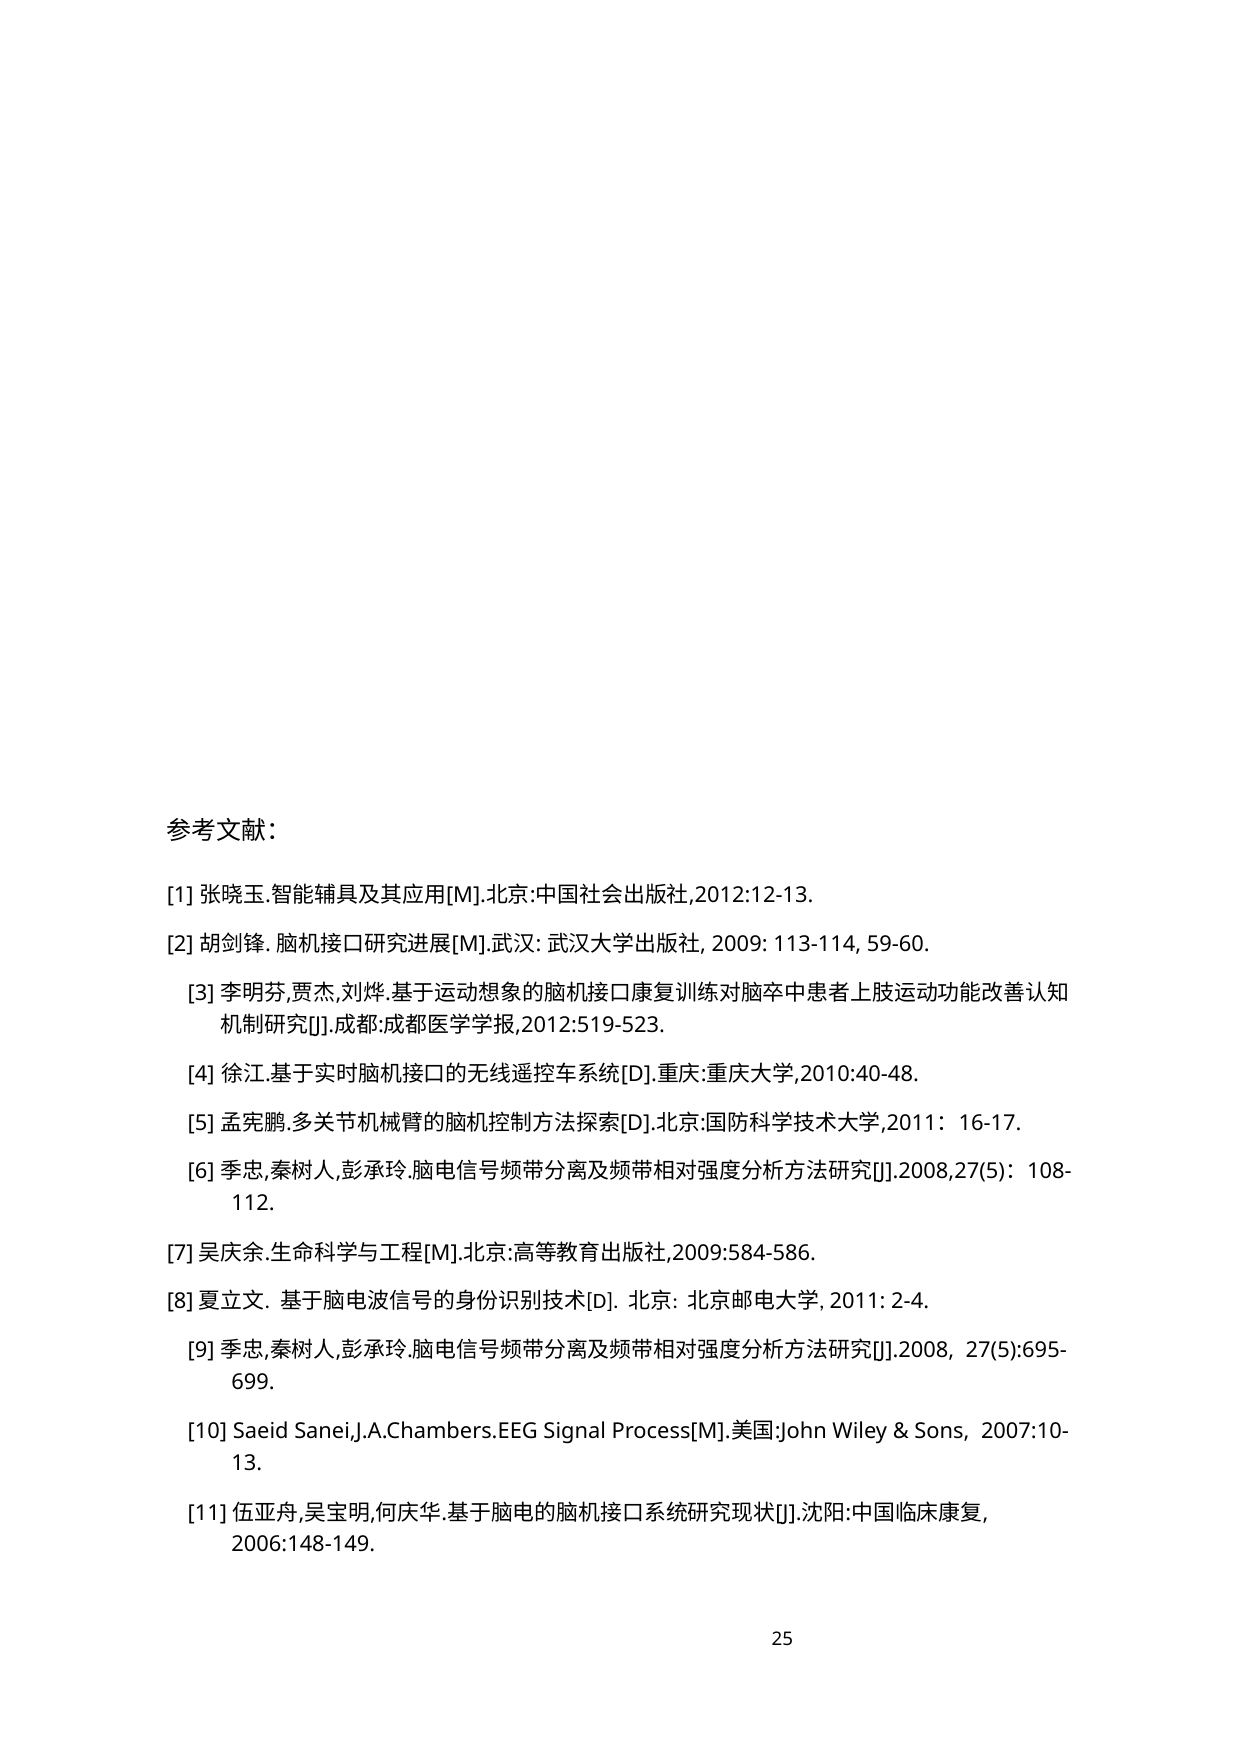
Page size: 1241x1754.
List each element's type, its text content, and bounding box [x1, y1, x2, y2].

text [5] 孟宪鹏.多关节机械臂的脑机控制方法探索[D].北京:国防科学技术大学,2011：16-17. [187, 1104, 1073, 1137]
list 胡剑锋. 脑机接口研究进展[M].武汉: 武汉大学出版社, 2009: 113-114, 59-60. [167, 926, 1073, 958]
text [8] 夏立文. 基于脑电波信号的身份识别技术[D]. 北京: 北京邮电大学, 2011: 2-4. [167, 1283, 1073, 1316]
text 参考文献： [167, 796, 1073, 861]
text [7] 吴庆余.生命科学与工程[M].北京:高等教育出版社,2009:584-586. [167, 1234, 1073, 1267]
list 张晓玉.智能辅具及其应用[M].北京:中国社会出版社,2012:12-13. [167, 877, 1073, 909]
text [4] 徐江.基于实时脑机接口的无线遥控车系统[D].重庆:重庆大学,2010:40-48. [187, 1056, 1073, 1088]
text [10] Saeid Sanei,J.A.Chambers.EEG Signal Process[M].美国:John Wiley & Sons, 2007:10-13. [187, 1413, 1073, 1478]
text [9] 季忠,秦树人,彭承玲.脑电信号频带分离及频带相对强度分析方法研究[J].2008, 27(5):695-699. [187, 1332, 1073, 1397]
text [3] 李明芬,贾杰,刘烨.基于运动想象的脑机接口康复训练对脑卒中患者上肢运动功能改善认知机制研究[J].成都:成都医学学报,2012:519-523. [187, 974, 1073, 1039]
text [11] 伍亚舟,吴宝明,何庆华.基于脑电的脑机接口系统研究现状[J].沈阳:中国临床康复, 2006:148-149. [187, 1494, 1073, 1559]
text [6] 季忠,秦树人,彭承玲.脑电信号频带分离及频带相对强度分析方法研究[J].2008,27(5)：108-112. [187, 1153, 1073, 1218]
